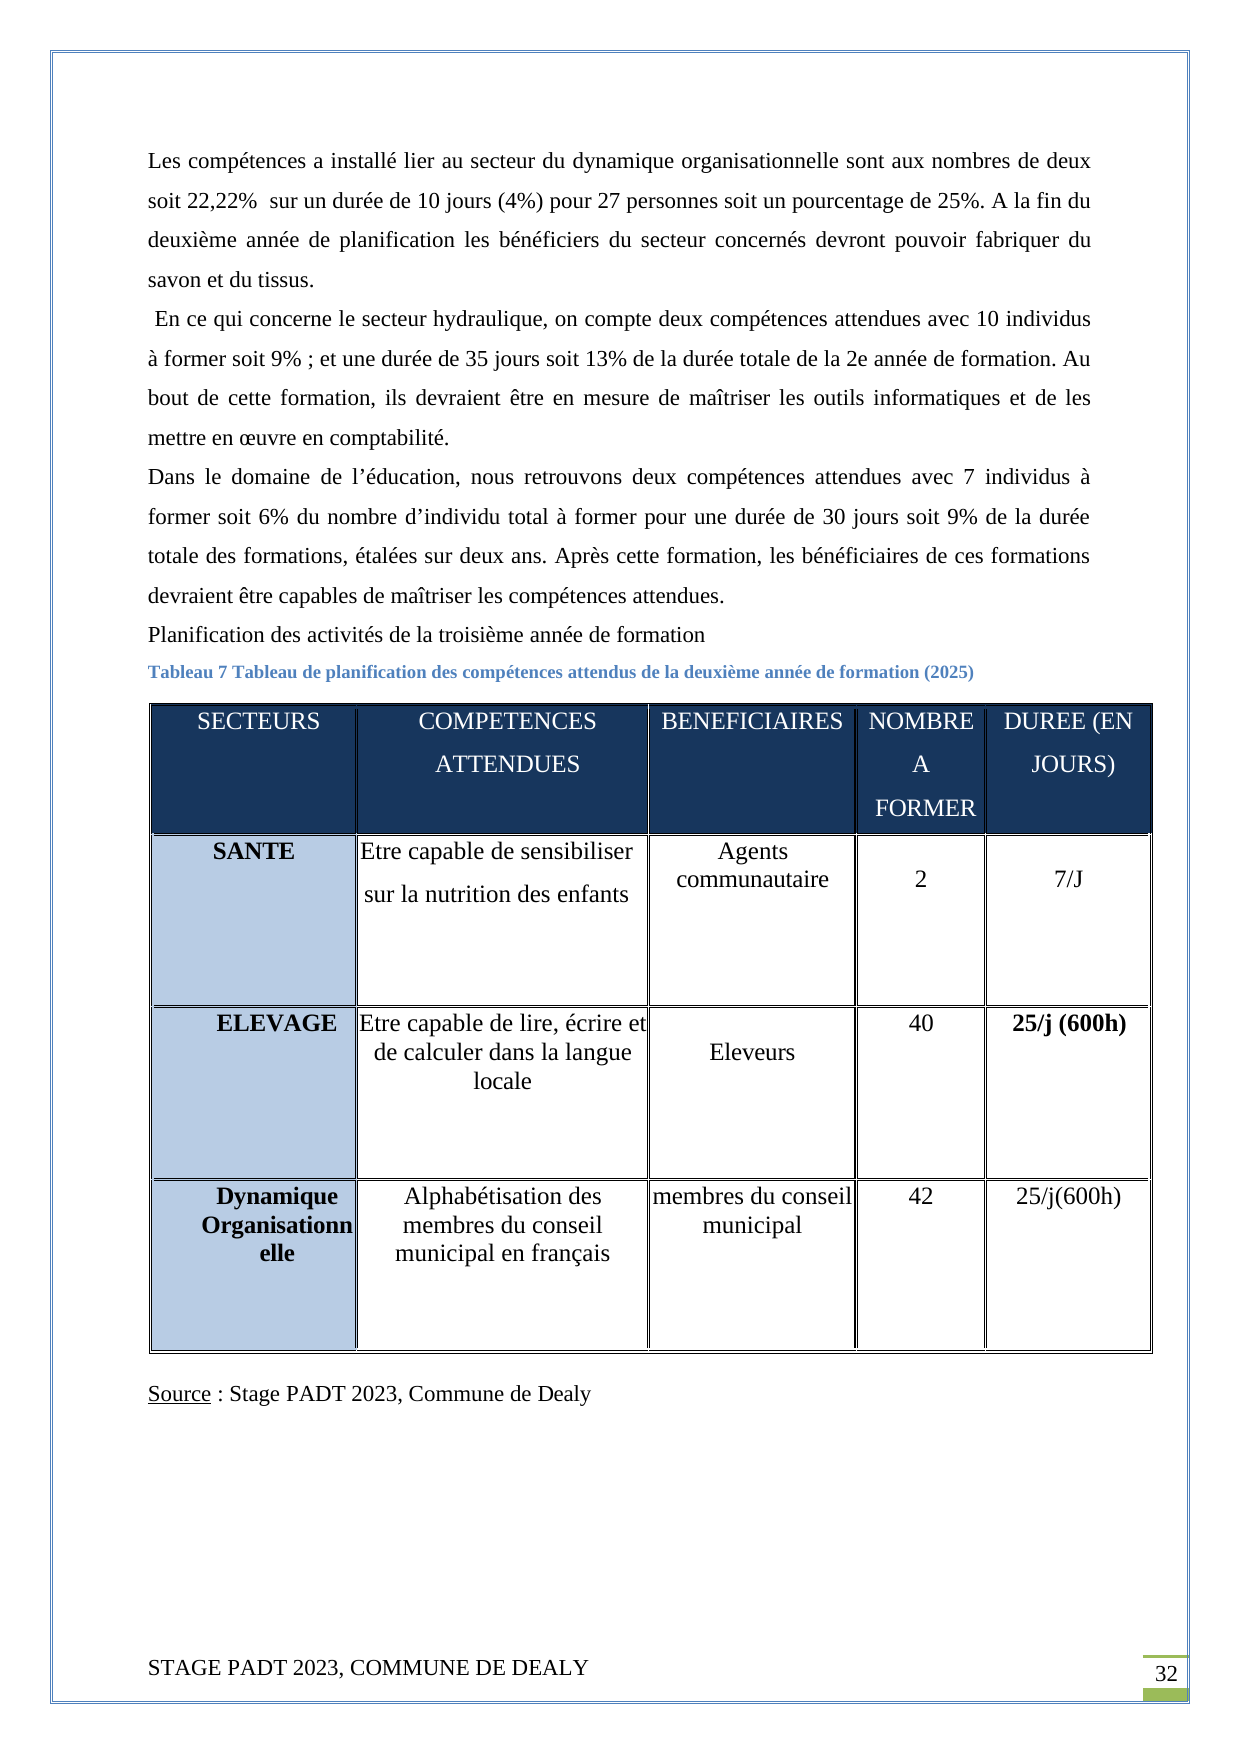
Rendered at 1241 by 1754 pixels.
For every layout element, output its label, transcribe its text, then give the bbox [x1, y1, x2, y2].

table_cell 40 [858, 1008, 984, 1178]
table_header COMPETENCES ATTENDUES [357, 706, 648, 833]
table_cell Etre capable de sensibiliser sur la nutrition des enfants [358, 836, 647, 1005]
text Source : Stage PADT 2023, Commune de Dealy [148, 1380, 1093, 1406]
table_cell 25/j (600h) [986, 1005, 1152, 1178]
table_cell membres du conseil municipal [649, 1181, 856, 1350]
table_header NOMBRE A FORMER [856, 704, 986, 833]
table_header DUREE (EN JOURS) [986, 706, 1150, 833]
text En ce qui concerne le secteur hydraulique, on compte deux compétences attendues avec 10 individus à former soit 9% ; et une durée de 35 jours soit 13% de la durée totale de la 2e année de formation. Au bout de cette formation, ils devraient être en mesure de maîtriser les outils informatiques et de les mettre en œuvre en comptabilité. [148, 306, 1093, 450]
table_cell 25/j(600h) [986, 1178, 1152, 1350]
table_cell Eleveurs [650, 1008, 854, 1178]
table_cell Etre capable de lire, écrire et de calculer dans la langue locale [358, 1008, 647, 1178]
table_cell ELEVAGE [151, 1005, 357, 1178]
table_cell 2 [858, 836, 984, 1005]
table_cell SANTE [152, 833, 355, 1005]
table_cell 7/J [987, 833, 1150, 1005]
table_cell Agents communautaire [650, 836, 854, 1005]
table_cell Alphabétisation des membres du conseil municipal en français [357, 1181, 648, 1350]
text Tableau 7 Tableau de planification des compétences attendus de la deuxième année de formation (2025) [148, 661, 1093, 682]
text Planification des activités de la troisième année de formation [148, 621, 1093, 648]
text Dans le domaine de l’éducation, nous retrouvons deux compétences attendues avec 7 individus à former soit 6% du nombre d’individu total à former pour une durée de 30 jours soit 9% de la durée totale des formations, étalées sur deux ans. Après cette formation, les bénéficiaires de ces formations devraient être capables de maîtriser les compétences attendues. [148, 463, 1093, 608]
table_header SECTEURS [151, 704, 357, 833]
table_cell 42 [856, 1178, 986, 1350]
text Les compétences a installé lier au secteur du dynamique organisationnelle sont aux nombres de deux soit 22,22% sur un durée de 10 jours (4%) pour 27 personnes soit un pourcentage de 25%. A la fin du deuxième année de planification les bénéficiers du secteur concernés devront pouvoir fabriquer du savon et du tissus. [148, 148, 1093, 292]
table_cell Dynamique Organisationnelle [151, 1178, 357, 1350]
table_header BENEFICIAIRES [649, 706, 856, 833]
